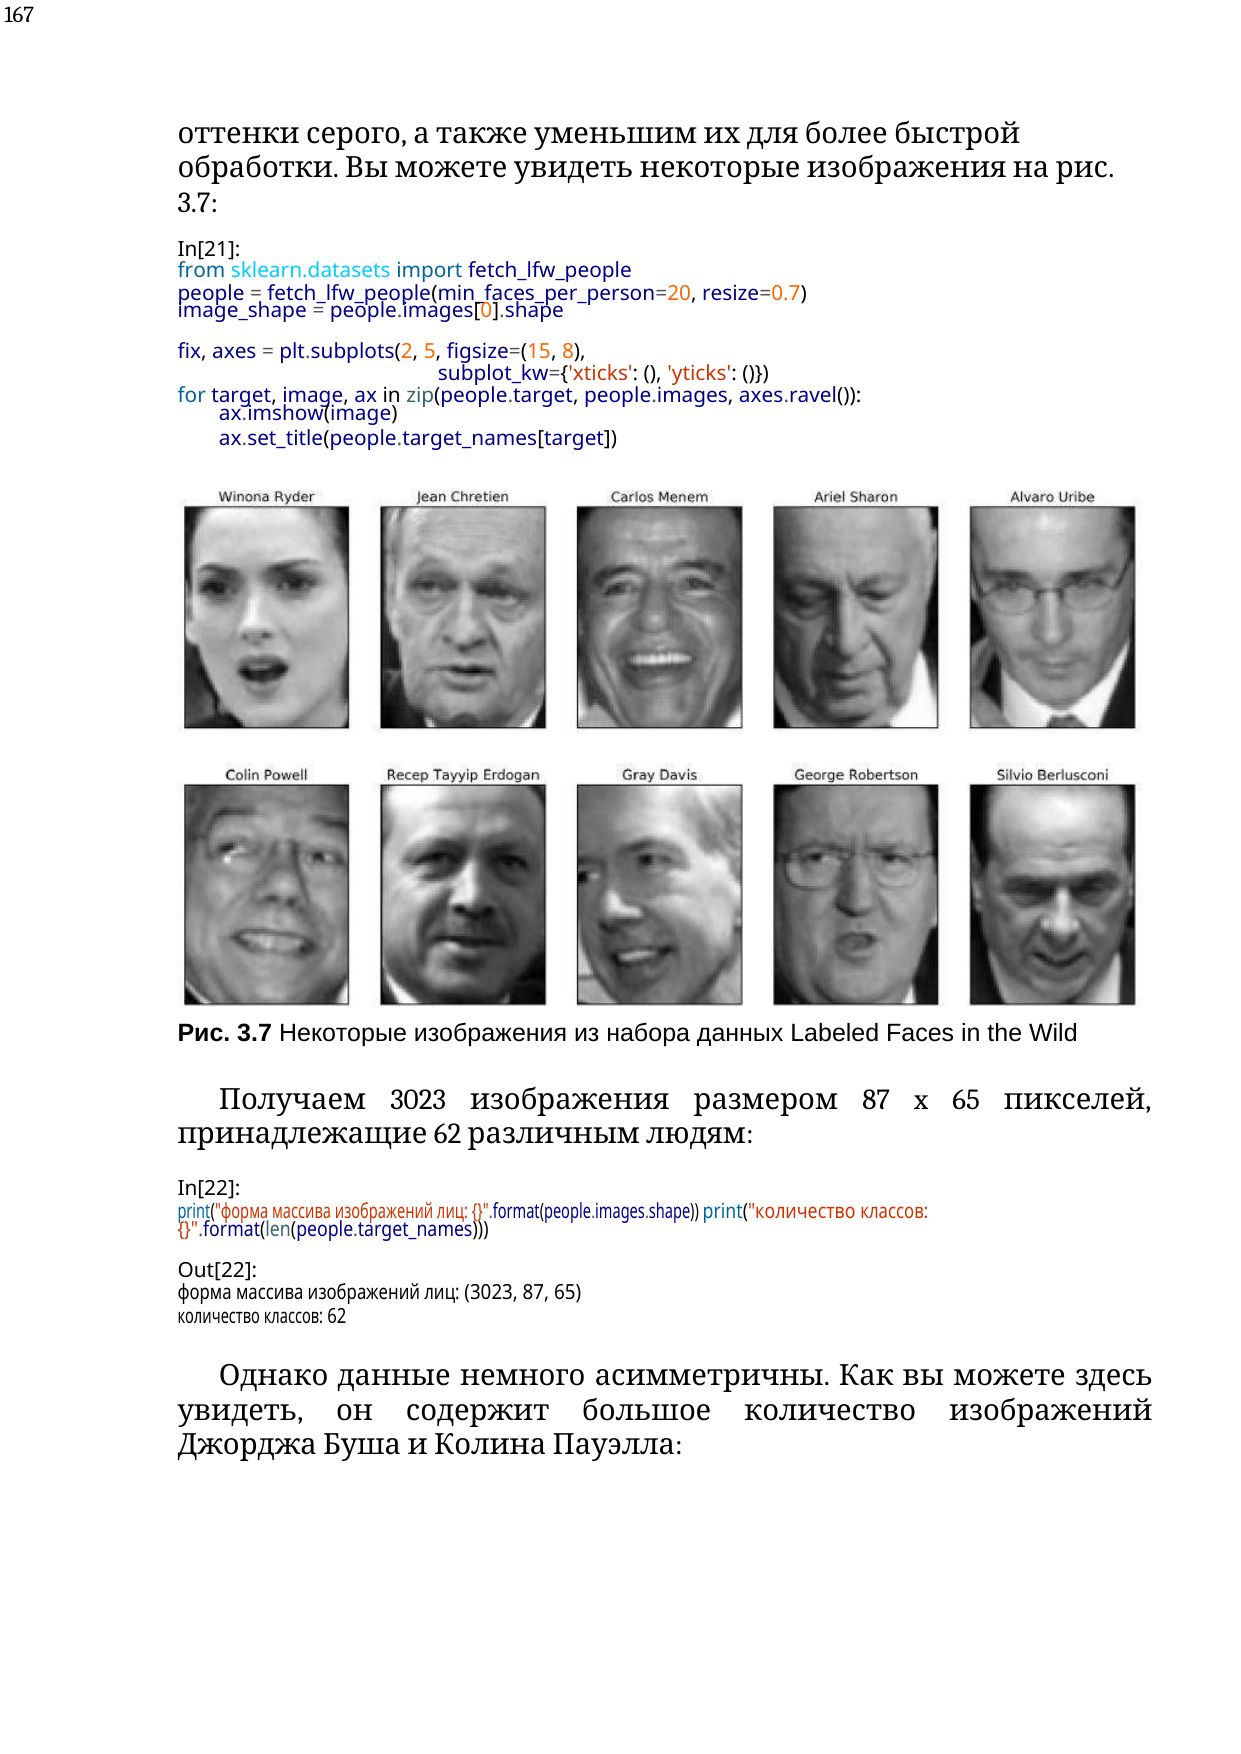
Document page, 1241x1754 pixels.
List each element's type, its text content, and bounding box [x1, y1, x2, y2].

text from sklearn.datasets import fetch_lfw_people [177, 261, 1240, 282]
text Однако данные немного асимметричны. Как вы можете здесь увидеть, он содержит большое количество изображений Джорджа Буша и Колина Пауэлла: [177, 1359, 1153, 1462]
text people = fetch_lfw_people(min_faces_per_person=20, resize=0.7) image_shape = people.images[0].shape [177, 284, 825, 324]
text for target, image, ax in zip(people.target, people.images, axes.ravel()): ax.imshow(image) [177, 386, 939, 427]
text fix, axes = plt.subplots(2, 5, figsize=(15, 8), [177, 339, 1240, 364]
text Out[22]: [177, 1258, 1240, 1283]
text количество классов: 62 [177, 1303, 1240, 1328]
text Получаем 3023 изображения размером 87 x 65 пикселей, принадлежащие 62 различным людям: [177, 1083, 1152, 1151]
text оттенки серого, а также уменьшим их для более быстрой обработки. Вы можете увидеть некоторые изображения на рис. 3.7: [177, 117, 1152, 219]
text print("форма массива изображений лиц: {}".format(people.images.shape)) print("количество классов: {}".format(len(people.target_names))) [177, 1203, 933, 1243]
text ax.set_title(people.target_names[target]) [219, 427, 1240, 450]
text In[21]: [177, 236, 1240, 261]
text форма массива изображений лиц: (3023, 87, 65) [184, 1283, 1240, 1303]
text subplot_kw={'xticks': (), 'yticks': ()}) [438, 364, 1240, 385]
picture [177, 490, 1143, 1007]
text In[22]: [177, 1176, 1240, 1201]
